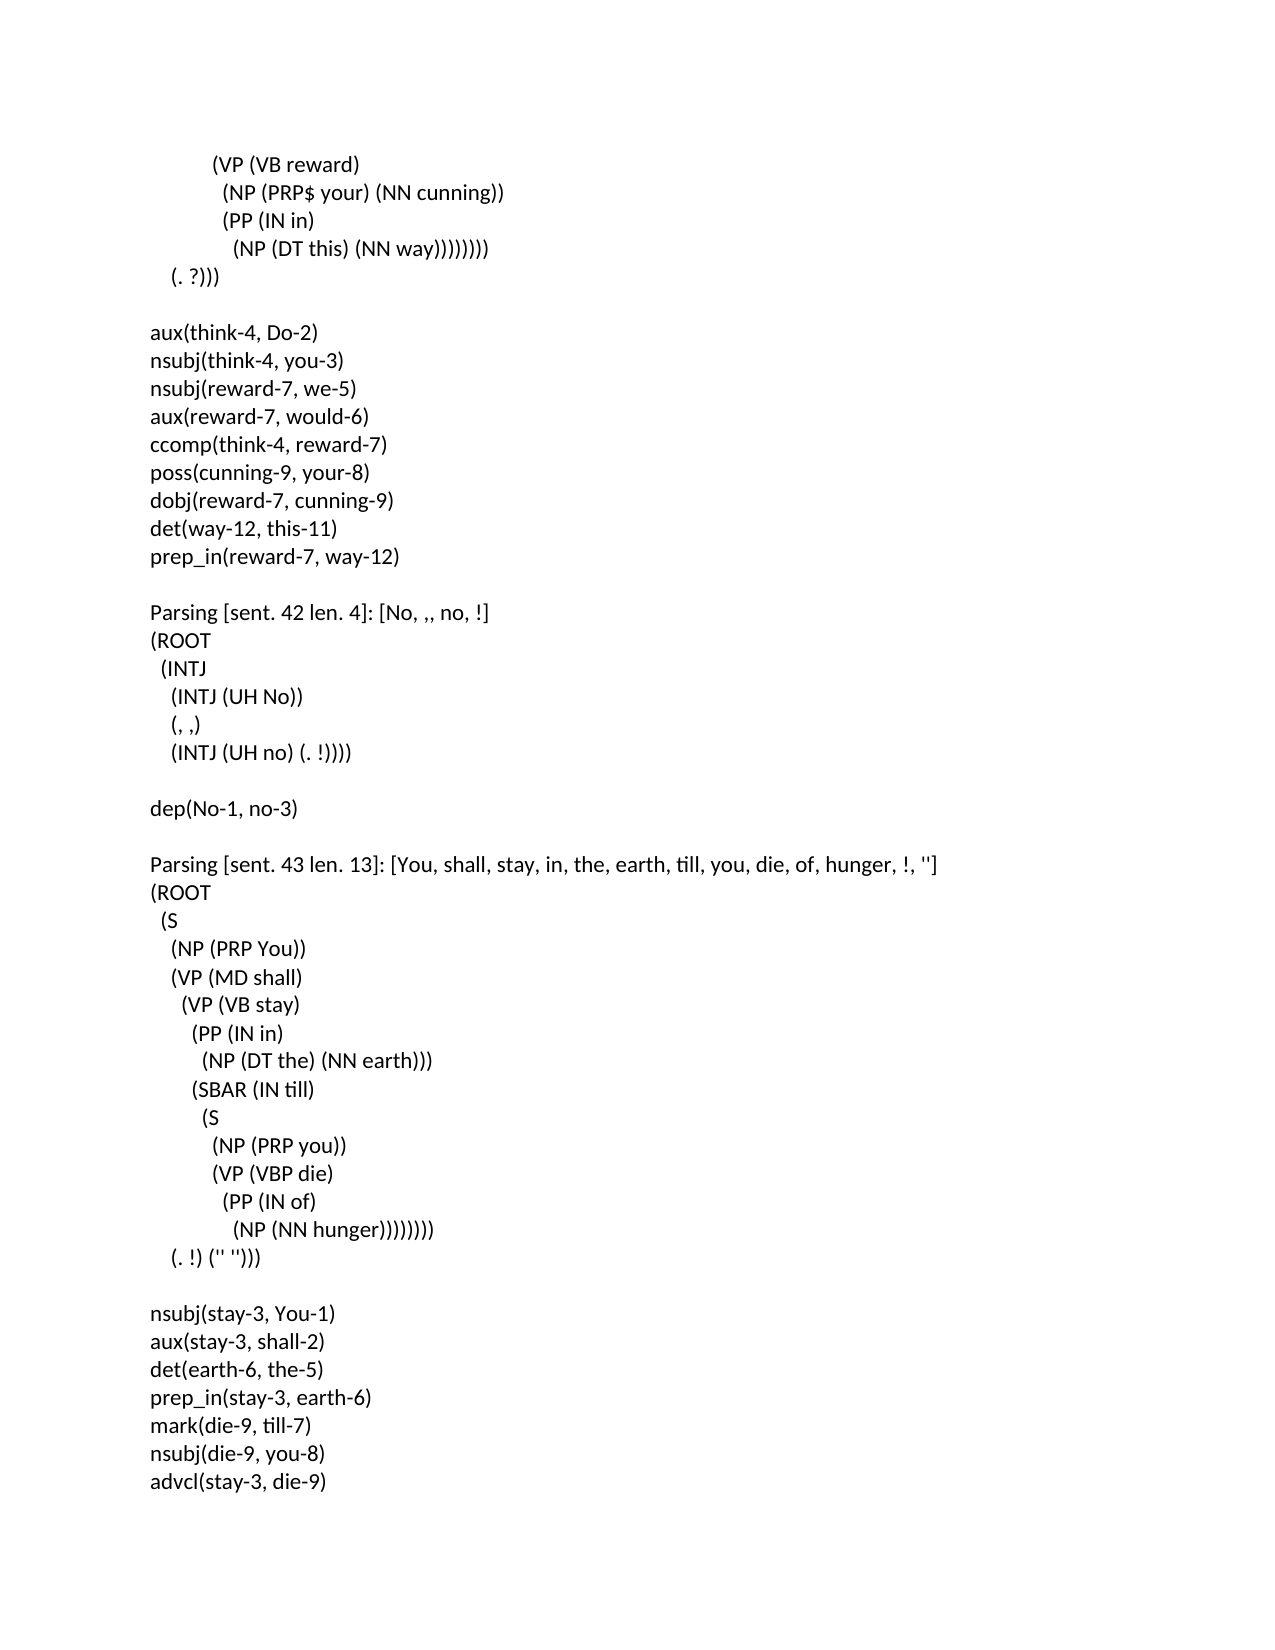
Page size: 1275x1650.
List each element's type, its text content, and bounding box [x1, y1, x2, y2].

text (ROOT [150, 626, 1125, 654]
text (S [150, 907, 1125, 934]
text (NP (PRP you)) [150, 1131, 1125, 1159]
text nsubj(stay-3, You-1) [150, 1299, 1125, 1327]
text (NP (PRP You)) [150, 934, 1125, 963]
text dobj(reward-7, cunning-9) [150, 486, 1125, 514]
text ccomp(think-4, reward-7) [150, 430, 1125, 458]
text (INTJ (UH No)) [150, 682, 1125, 710]
text (NP (NN hunger)))))))) [150, 1215, 1125, 1243]
text (NP (DT this) (NN way)))))))) [150, 234, 1125, 262]
text (INTJ [150, 654, 1125, 682]
text (ROOT [150, 878, 1125, 907]
text nsubj(think-4, you-3) [150, 346, 1125, 374]
text (PP (IN in) [150, 1019, 1125, 1047]
text dep(No-1, no-3) [150, 794, 1125, 822]
text (VP (VB reward) [150, 150, 1125, 178]
text (INTJ (UH no) (. !)))) [150, 738, 1125, 766]
text (. !) ('' ''))) [150, 1243, 1125, 1271]
text nsubj(reward-7, we-5) [150, 374, 1125, 402]
text (, ,) [150, 710, 1125, 738]
text mark(die-9, till-7) [150, 1411, 1125, 1439]
text poss(cunning-9, your-8) [150, 458, 1125, 486]
text (S [150, 1103, 1125, 1131]
text det(way-12, this-11) [150, 514, 1125, 542]
text aux(think-4, Do-2) [150, 318, 1125, 346]
text prep_in(reward-7, way-12) [150, 542, 1125, 570]
text (NP (DT the) (NN earth))) [150, 1047, 1125, 1075]
text (. ?))) [150, 262, 1125, 290]
text prep_in(stay-3, earth-6) [150, 1383, 1125, 1411]
text advcl(stay-3, die-9) [150, 1467, 1125, 1495]
text (PP (IN in) [150, 206, 1125, 234]
text Parsing [sent. 43 len. 13]: [You, shall, stay, in, the, earth, till, you, die, of, hunger, !, ''] [150, 851, 1125, 878]
text (NP (PRP$ your) (NN cunning)) [150, 178, 1125, 206]
text (VP (VB stay) [150, 991, 1125, 1019]
text aux(stay-3, shall-2) [150, 1327, 1125, 1355]
text Parsing [sent. 42 len. 4]: [No, ,, no, !] [150, 598, 1125, 626]
text (VP (MD shall) [150, 963, 1125, 991]
text aux(reward-7, would-6) [150, 402, 1125, 430]
text (VP (VBP die) [150, 1159, 1125, 1187]
text nsubj(die-9, you-8) [150, 1439, 1125, 1467]
text det(earth-6, the-5) [150, 1355, 1125, 1383]
text (SBAR (IN till) [150, 1075, 1125, 1103]
text (PP (IN of) [150, 1187, 1125, 1215]
